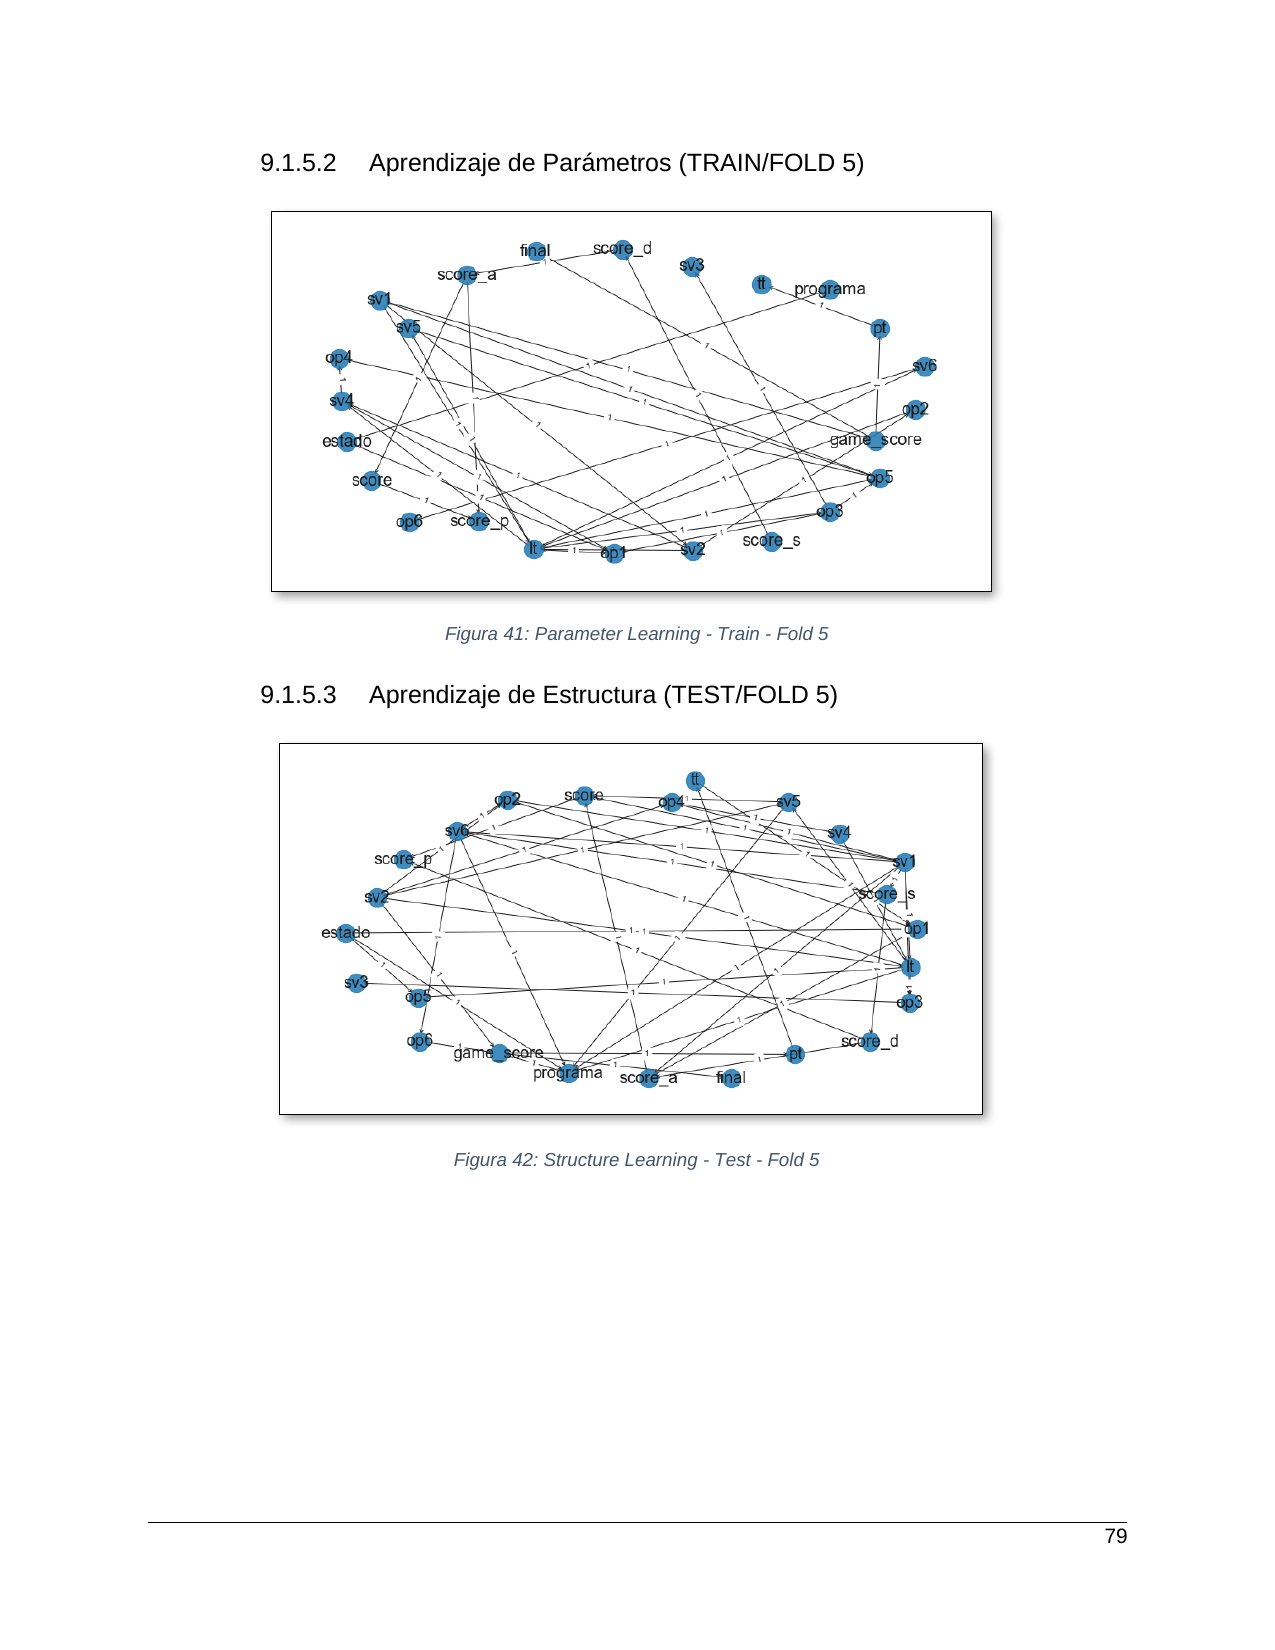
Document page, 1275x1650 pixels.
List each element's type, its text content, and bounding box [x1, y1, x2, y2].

text Aprendizaje de Estructura (TEST/FOLD 5) [260, 680, 1127, 709]
text Figura 41: Parameter Learning - Train - Fold 5 [148, 623, 1127, 644]
picture [272, 212, 991, 591]
text Figura 42: Structure Learning - Test - Fold 5 [148, 1149, 1127, 1171]
text Aprendizaje de Parámetros (TRAIN/FOLD 5) [260, 148, 1127, 176]
picture [280, 744, 982, 1114]
